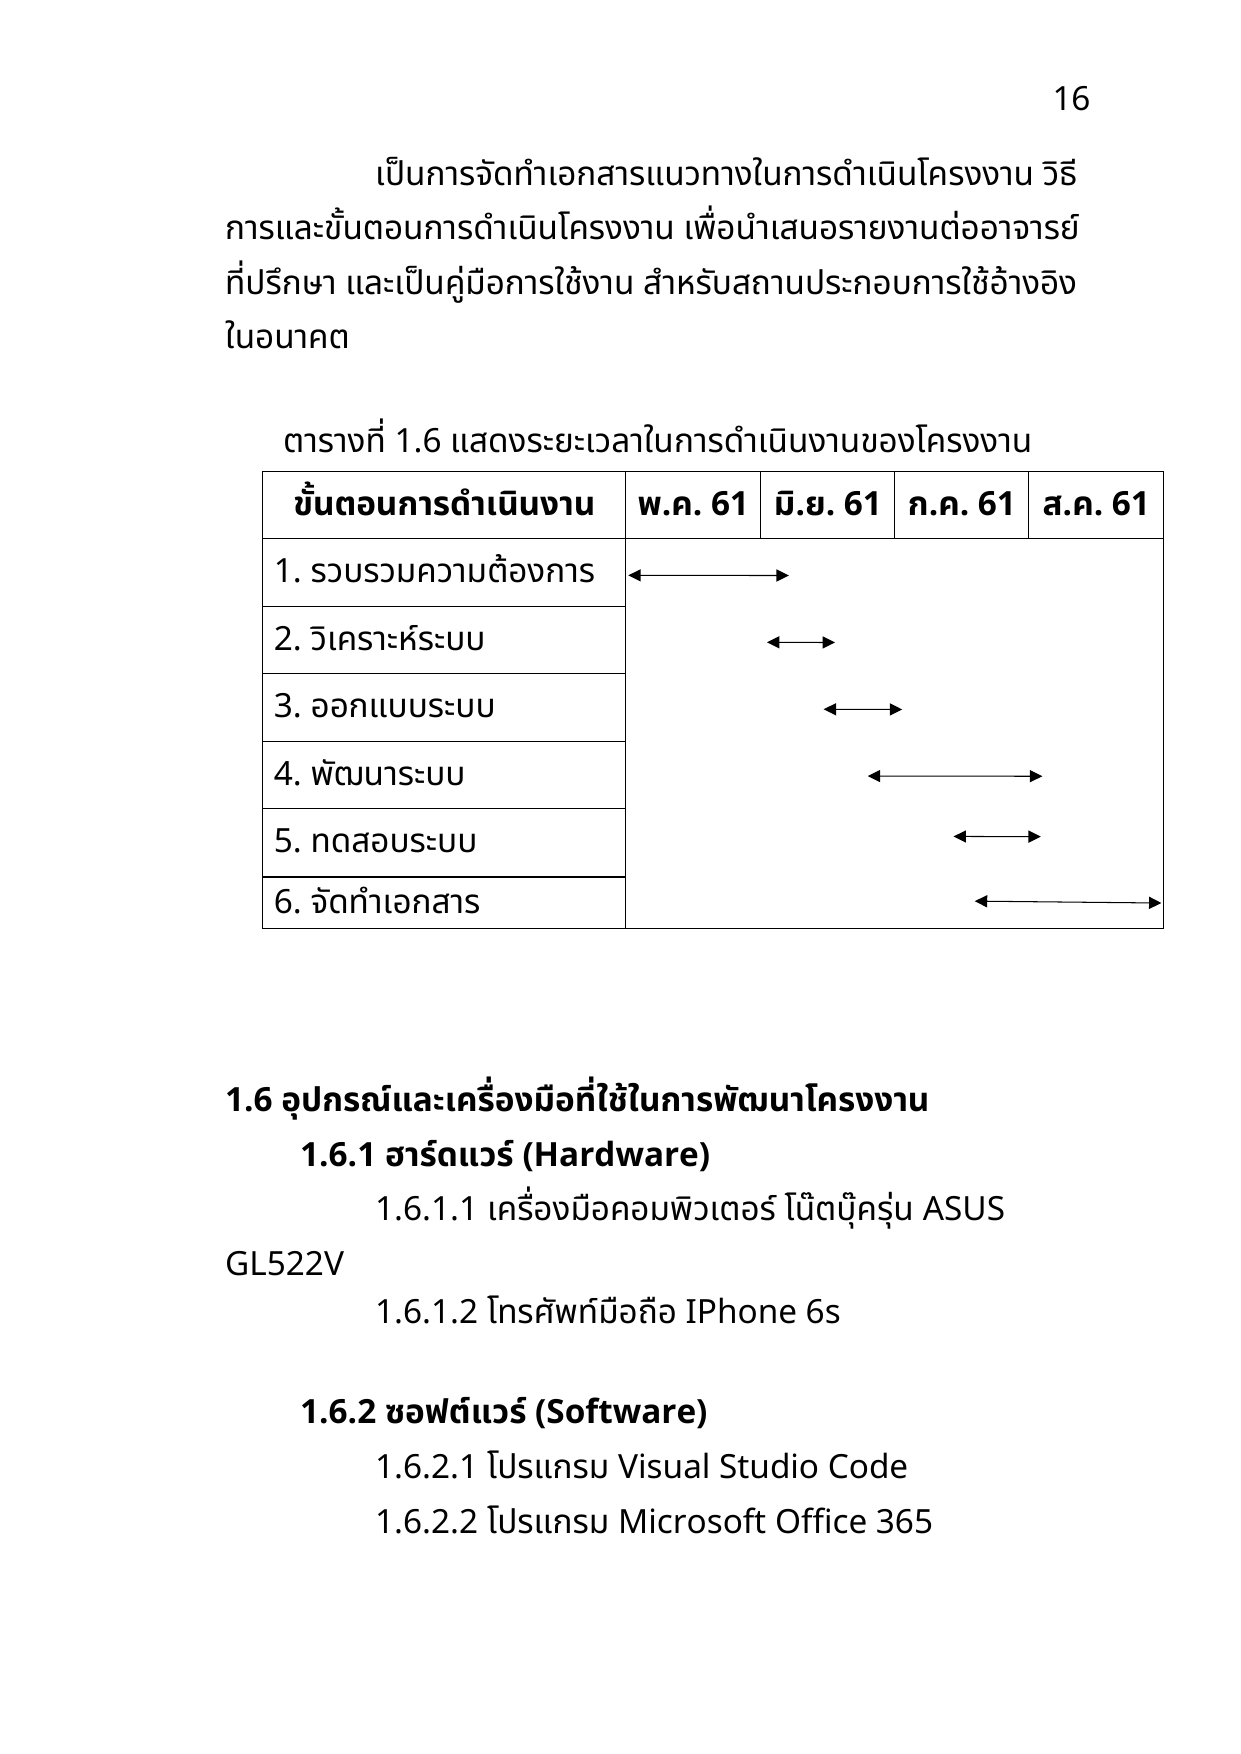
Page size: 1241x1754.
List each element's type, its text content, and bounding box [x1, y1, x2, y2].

table_cell 3. ออกแบบระบบ [263, 674, 625, 741]
table_header ก.ค. 61 [895, 472, 1028, 537]
table_cell 2. วิเคราะห์ระบบ [263, 607, 625, 672]
table_cell 4. พัฒนาระบบ [263, 742, 625, 808]
table_cell 1. รวบรวมความต้องการ [263, 539, 625, 606]
text 1.6.2.1 โปรแกรม Visual Studio Code [225, 1443, 1090, 1493]
text 1.6.2.2 โปรแกรม Microsoft Office 365 [225, 1497, 1090, 1548]
text 1.6.1.2 โทรศัพท์มือถือ IPhone 6s [225, 1288, 1090, 1339]
text 1.6 อุปกรณ์และเครื่องมือที่ใช้ในการพัฒนาโครงงาน [225, 1076, 1090, 1127]
text ตารางที่ 1.6 แสดงระยะเวลาในการดำเนินงานของโครงงาน [225, 416, 1090, 467]
table_header พ.ค. 61 [626, 472, 760, 537]
text 1.6.2 ซอฟต์แวร์ (Software) [225, 1388, 1090, 1439]
text เป็นการจัดทำเอกสารแนวทางในการดำเนินโครงงาน วิธีการและขั้นตอนการดำเนินโครงงาน เพื่อนำเสนอรายงานต่ออาจารย์ที่ปรึกษา และเป็นคู่มือการใช้งาน สำหรับสถานประกอบการใช้อ้างอิงในอนาคต [225, 150, 1090, 363]
table_header ส.ค. 61 [1029, 472, 1163, 537]
table_cell [626, 539, 1163, 928]
table_header มิ.ย. 61 [761, 472, 894, 537]
table_cell 5. ทดสอบระบบ [263, 809, 625, 876]
table_cell 6. จัดทำเอกสาร [263, 878, 625, 928]
table_header ขั้นตอนการดำเนินงาน [263, 472, 625, 537]
text 1.6.1.1 เครื่องมือคอมพิวเตอร์ โน๊ตบุ๊ครุ่น ASUS GL522V [225, 1185, 1090, 1285]
text 1.6.1 ฮาร์ดแวร์ (Hardware) [225, 1131, 1090, 1181]
